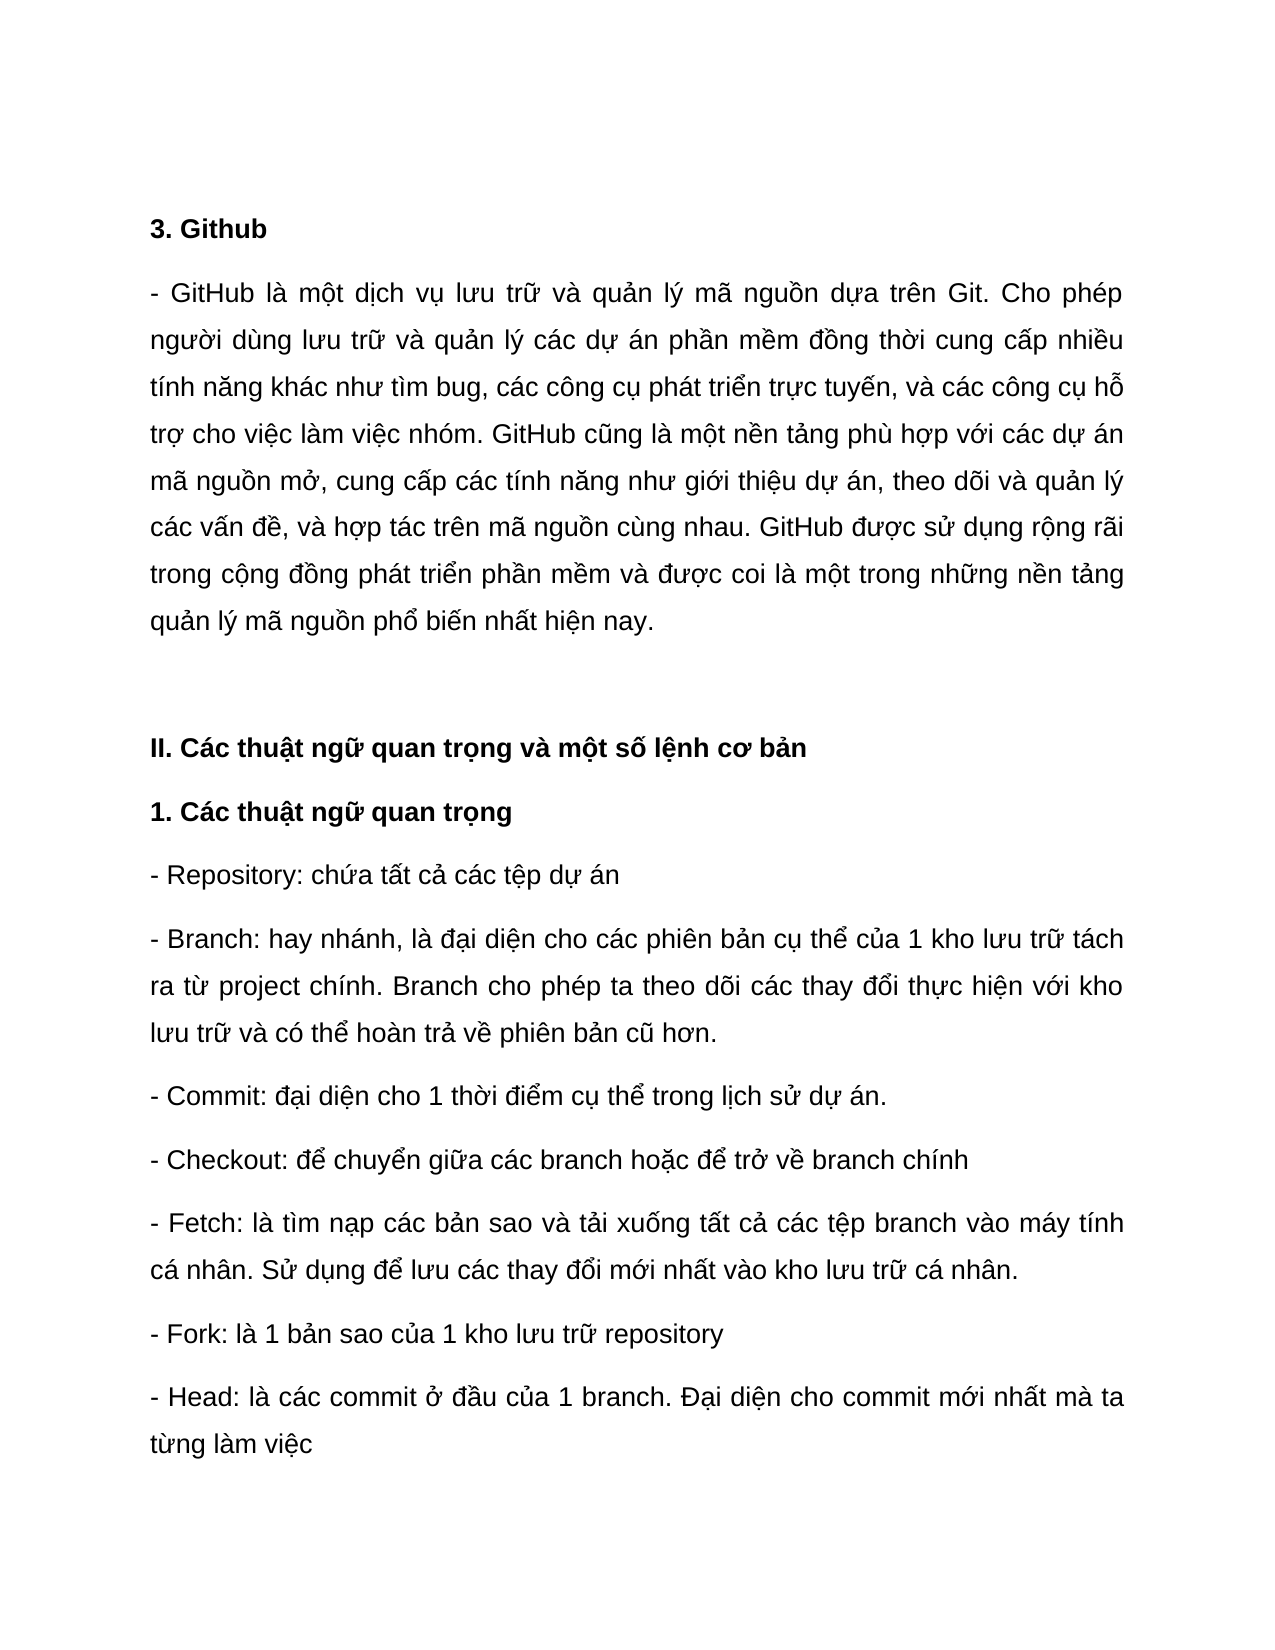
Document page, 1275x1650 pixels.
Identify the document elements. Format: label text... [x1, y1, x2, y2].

text 3. Github [150, 213, 1125, 245]
text - Head: là các commit ở đầu của 1 branch. Đại diện cho commit mới nhất mà ta từng làm việc [150, 1381, 1125, 1459]
text 1. Các thuật ngữ quan trọng [150, 796, 1125, 827]
text - Commit: đại diện cho 1 thời điểm cụ thể trong lịch sử dự án. [150, 1080, 1125, 1111]
text - Repository: chứa tất cả các tệp dự án [150, 859, 1125, 891]
text - Branch: hay nhánh, là đại diện cho các phiên bản cụ thể của 1 kho lưu trữ tách ra từ project chính. Branch cho phép ta theo dõi các thay đổi thực hiện với kho lưu trữ và có thể hoàn trả về phiên bản cũ hơn. [150, 923, 1125, 1048]
text - Fork: là 1 bản sao của 1 kho lưu trữ repository [150, 1318, 1125, 1349]
text - Checkout: để chuyển giữa các branch hoặc để trở về branch chính [150, 1144, 1125, 1175]
text II. Các thuật ngữ quan trọng và một số lệnh cơ bản [150, 732, 1125, 763]
text - GitHub là một dịch vụ lưu trữ và quản lý mã nguồn dựa trên Git. Cho phép người dùng lưu trữ và quản lý các dự án phần mềm đồng thời cung cấp nhiều tính năng khác như tìm bug, các công cụ phát triển trực tuyến, và các công cụ hỗ trợ cho việc làm việc nhóm. GitHub cũng là một nền tảng phù hợp với các dự án mã nguồn mở, cung cấp các tính năng như giới thiệu dự án, theo dõi và quản lý các vấn đề, và hợp tác trên mã nguồn cùng nhau. GitHub được sử dụng rộng rãi trong cộng đồng phát triển phần mềm và được coi là một trong những nền tảng quản lý mã nguồn phổ biến nhất hiện nay. [150, 277, 1125, 636]
text - Fetch: là tìm nạp các bản sao và tải xuống tất cả các tệp branch vào máy tính cá nhân. Sử dụng để lưu các thay đổi mới nhất vào kho lưu trữ cá nhân. [150, 1207, 1125, 1285]
